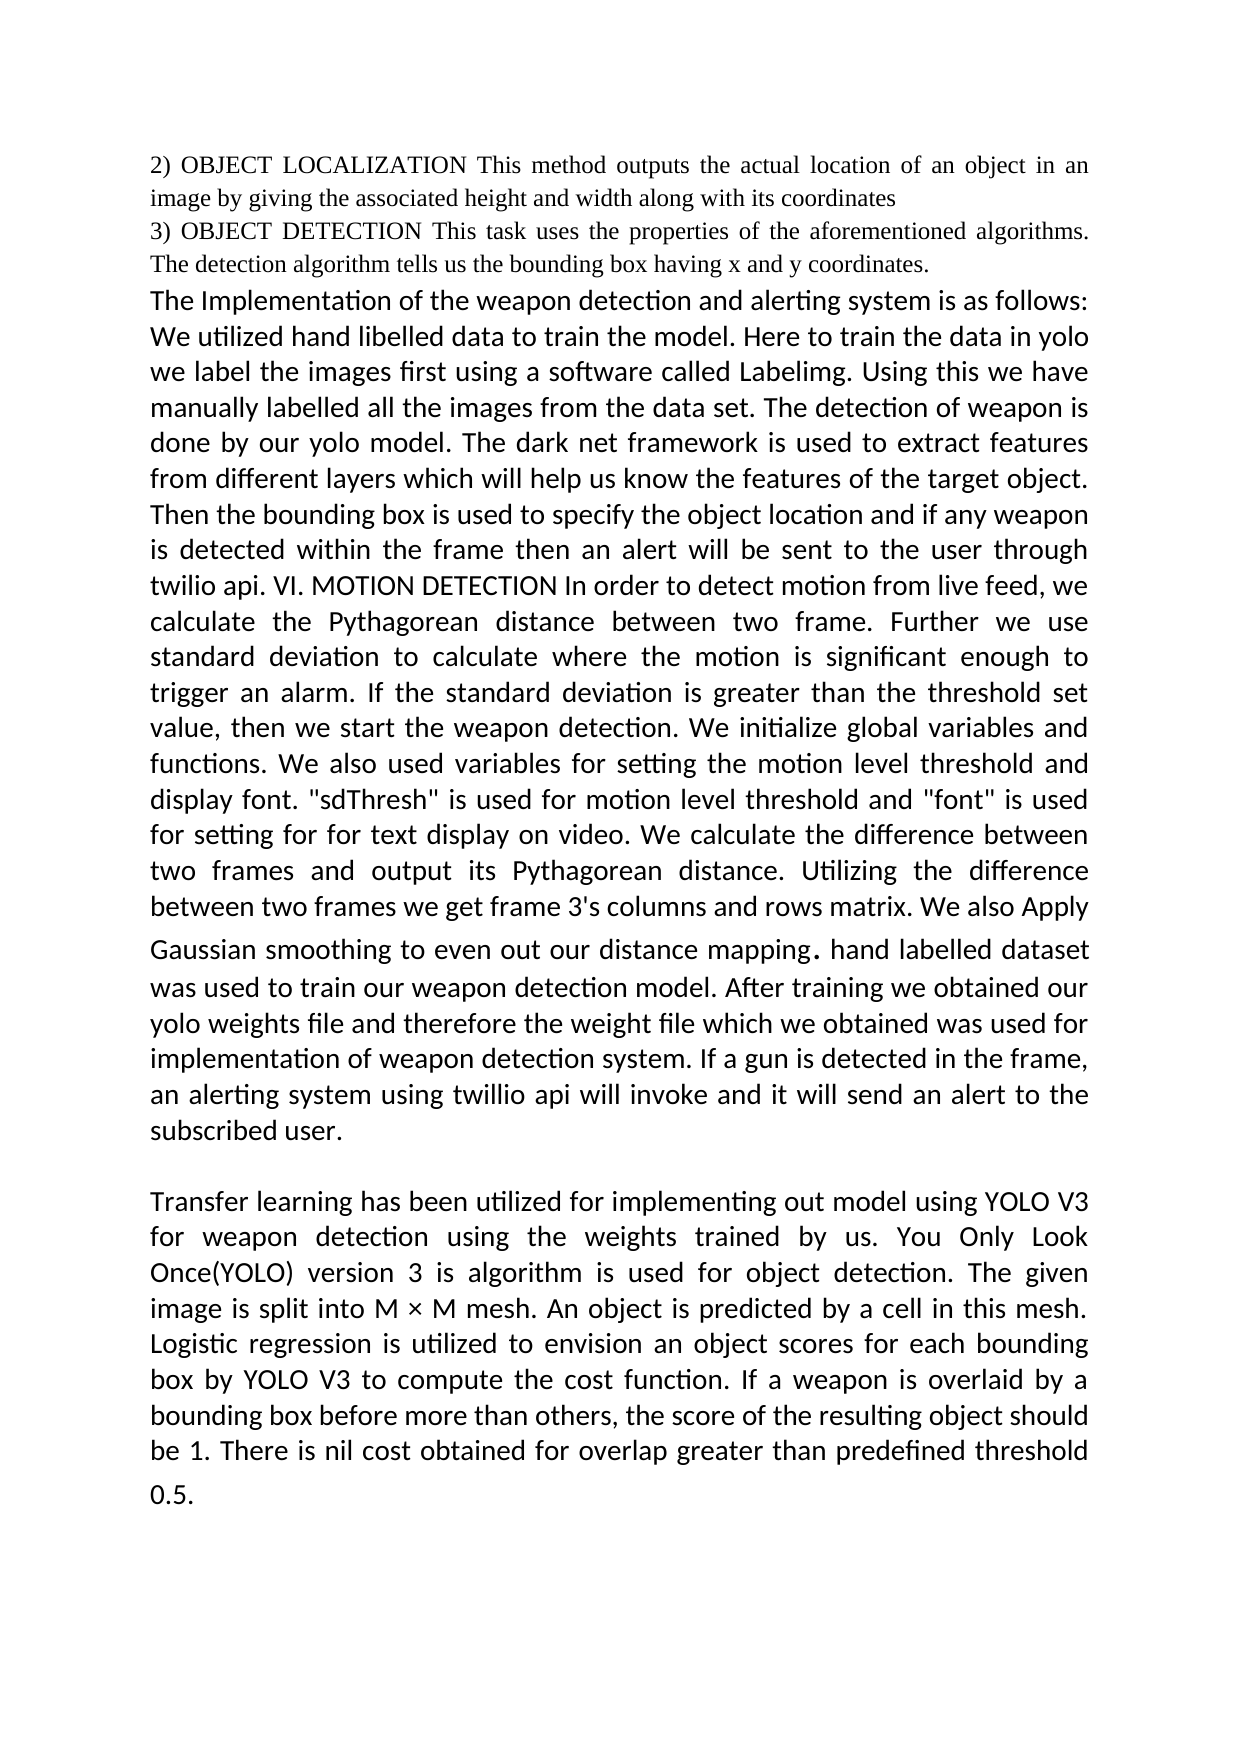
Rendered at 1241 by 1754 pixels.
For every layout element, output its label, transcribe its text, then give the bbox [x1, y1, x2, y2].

text 3) OBJECT DETECTION This task uses the properties of the aforementioned algorithms. The detection algorithm tells us the bounding box having x and y coordinates. [150, 216, 1090, 278]
text The Implementation of the weapon detection and alerting system is as follows: We utilized hand libelled data to train the model. Here to train the data in yolo we label the images first using a software called Labelimg. Using this we have manually labelled all the images from the data set. The detection of weapon is done by our yolo model. The dark net framework is used to extract features from different layers which will help us know the features of the target object. Then the bounding box is used to specify the object location and if any weapon is detected within the frame then an alert will be sent to the user through twilio api. VI. MOTION DETECTION In order to detect motion from live feed, we calculate the Pythagorean distance between two frame. Further we use standard deviation to calculate where the motion is significant enough to trigger an alarm. If the standard deviation is greater than the threshold set value, then we start the weapon detection. We initialize global variables and functions. We also used variables for setting the motion level threshold and display font. "sdThresh" is used for motion level threshold and "font" is used for setting for for text display on video. We calculate the difference between two frames and output its Pythagorean distance. Utilizing the difference between two frames we get frame 3's columns and rows matrix. We also Apply Gaussian smoothing to even out our distance mapping. hand labelled dataset was used to train our weapon detection model. After training we obtained our yolo weights file and therefore the weight file which we obtained was used for implementation of weapon detection system. If a gun is detected in the frame, an alerting system using twillio api will invoke and it will send an alert to the subscribed user. [150, 282, 1090, 1147]
text Transfer learning has been utilized for implementing out model using YOLO V3 for weapon detection using the weights trained by us. You Only Look Once(YOLO) version 3 is algorithm is used for object detection. The given image is split into M × M mesh. An object is predicted by a cell in this mesh. Logistic regression is utilized to envision an object scores for each bounding box by YOLO V3 to compute the cost function. If a weapon is overlaid by a bounding box before more than others, the score of the resulting object should be 1. There is nil cost obtained for overlap greater than predefined threshold 0.5. [150, 1183, 1090, 1514]
text 2) OBJECT LOCALIZATION This method outputs the actual location of an object in an image by giving the associated height and width along with its coordinates [150, 150, 1090, 212]
